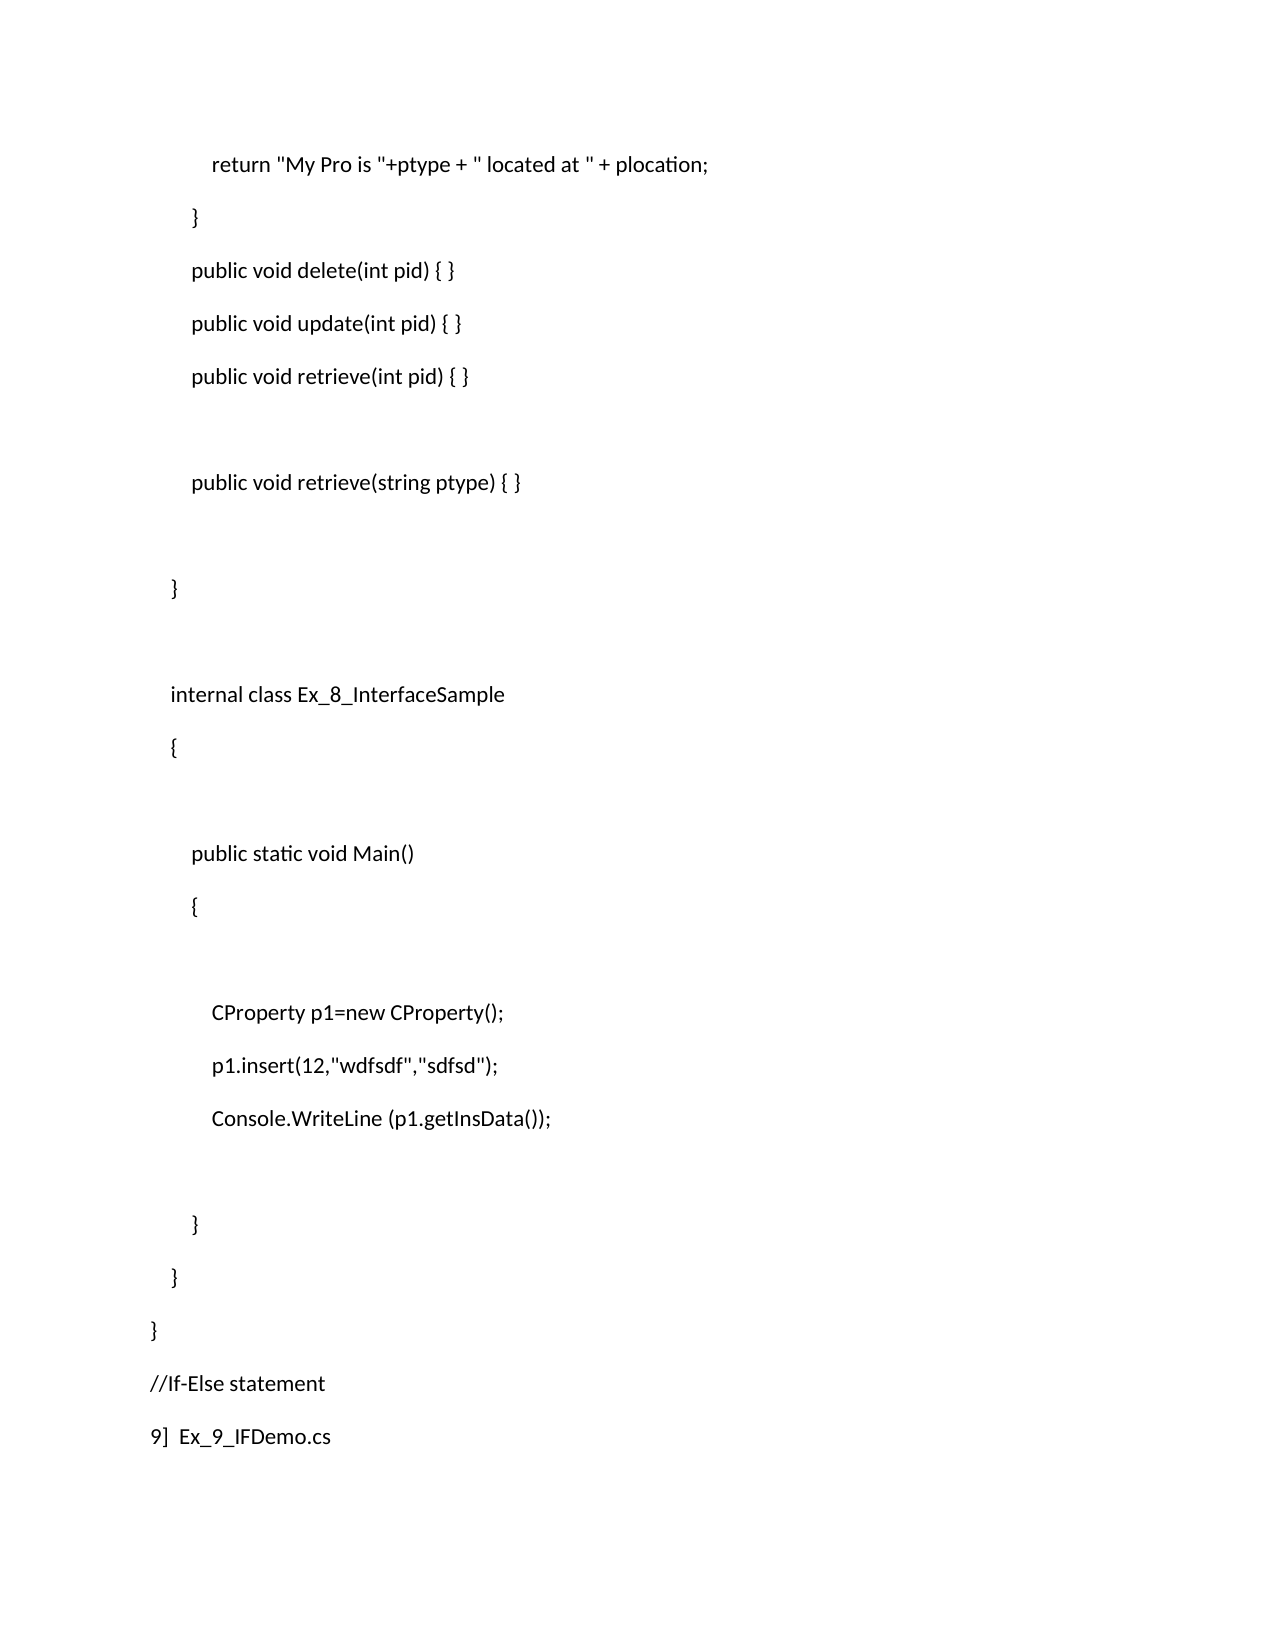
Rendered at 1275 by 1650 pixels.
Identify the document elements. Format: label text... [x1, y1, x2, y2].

text public void delete(int pid) { } [150, 256, 1125, 284]
text } [150, 574, 1125, 602]
text CProperty p1=new CProperty(); [150, 998, 1125, 1026]
text } [150, 1316, 1125, 1344]
text public static void Main() [150, 839, 1125, 867]
text //If-Else statement [150, 1369, 1125, 1397]
text public void update(int pid) { } [150, 309, 1125, 337]
text } [150, 1263, 1125, 1291]
text } [150, 1210, 1125, 1238]
text return "My Pro is "+ptype + " located at " + plocation; [150, 150, 1125, 178]
text } [150, 203, 1125, 231]
text 9] Ex_9_IFDemo.cs [150, 1422, 1125, 1451]
text { [150, 892, 1125, 920]
text public void retrieve(int pid) { } [150, 362, 1125, 390]
text { [150, 733, 1125, 761]
text public void retrieve(string ptype) { } [150, 468, 1125, 496]
text p1.insert(12,"wdfsdf","sdfsd"); [150, 1051, 1125, 1079]
text internal class Ex_8_InterfaceSample [150, 680, 1125, 708]
text Console.WriteLine (p1.getInsData()); [150, 1104, 1125, 1132]
